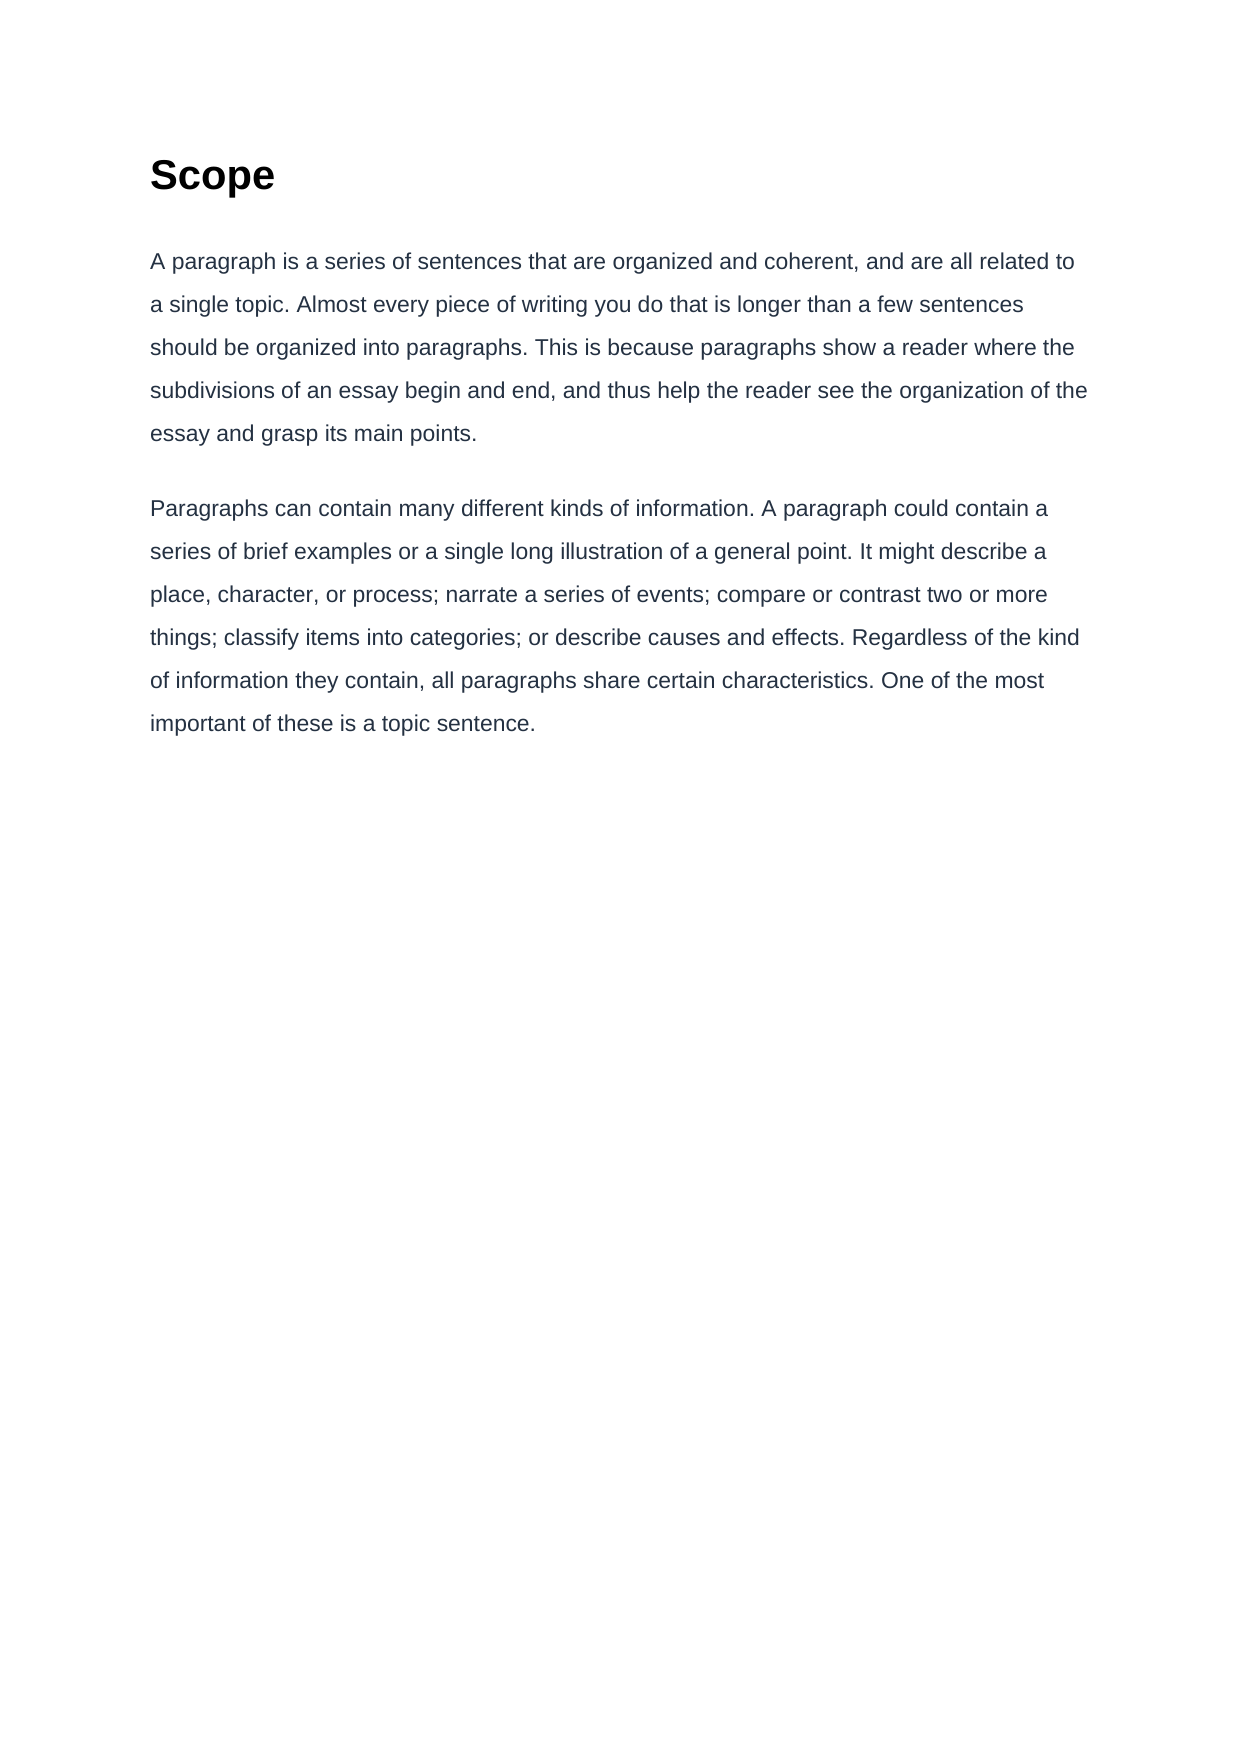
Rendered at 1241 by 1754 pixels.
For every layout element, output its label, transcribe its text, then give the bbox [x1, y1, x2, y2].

text A paragraph is a series of sentences that are organized and coherent, and are all related to a single topic. Almost every piece of writing you do that is longer than a few sentences should be organized into paragraphs. This is because paragraphs show a reader where the subdivisions of an essay begin and end, and thus help the reader see the organization of the essay and grasp its main points. [150, 248, 1090, 447]
subtitle Scope [150, 150, 1090, 198]
text Paragraphs can contain many different kinds of information. A paragraph could contain a series of brief examples or a single long illustration of a general point. It might describe a place, character, or process; narrate a series of events; compare or contrast two or more things; classify items into categories; or describe causes and effects. Regardless of the kind of information they contain, all paragraphs share certain characteristics. One of the most important of these is a topic sentence. [150, 495, 1090, 737]
